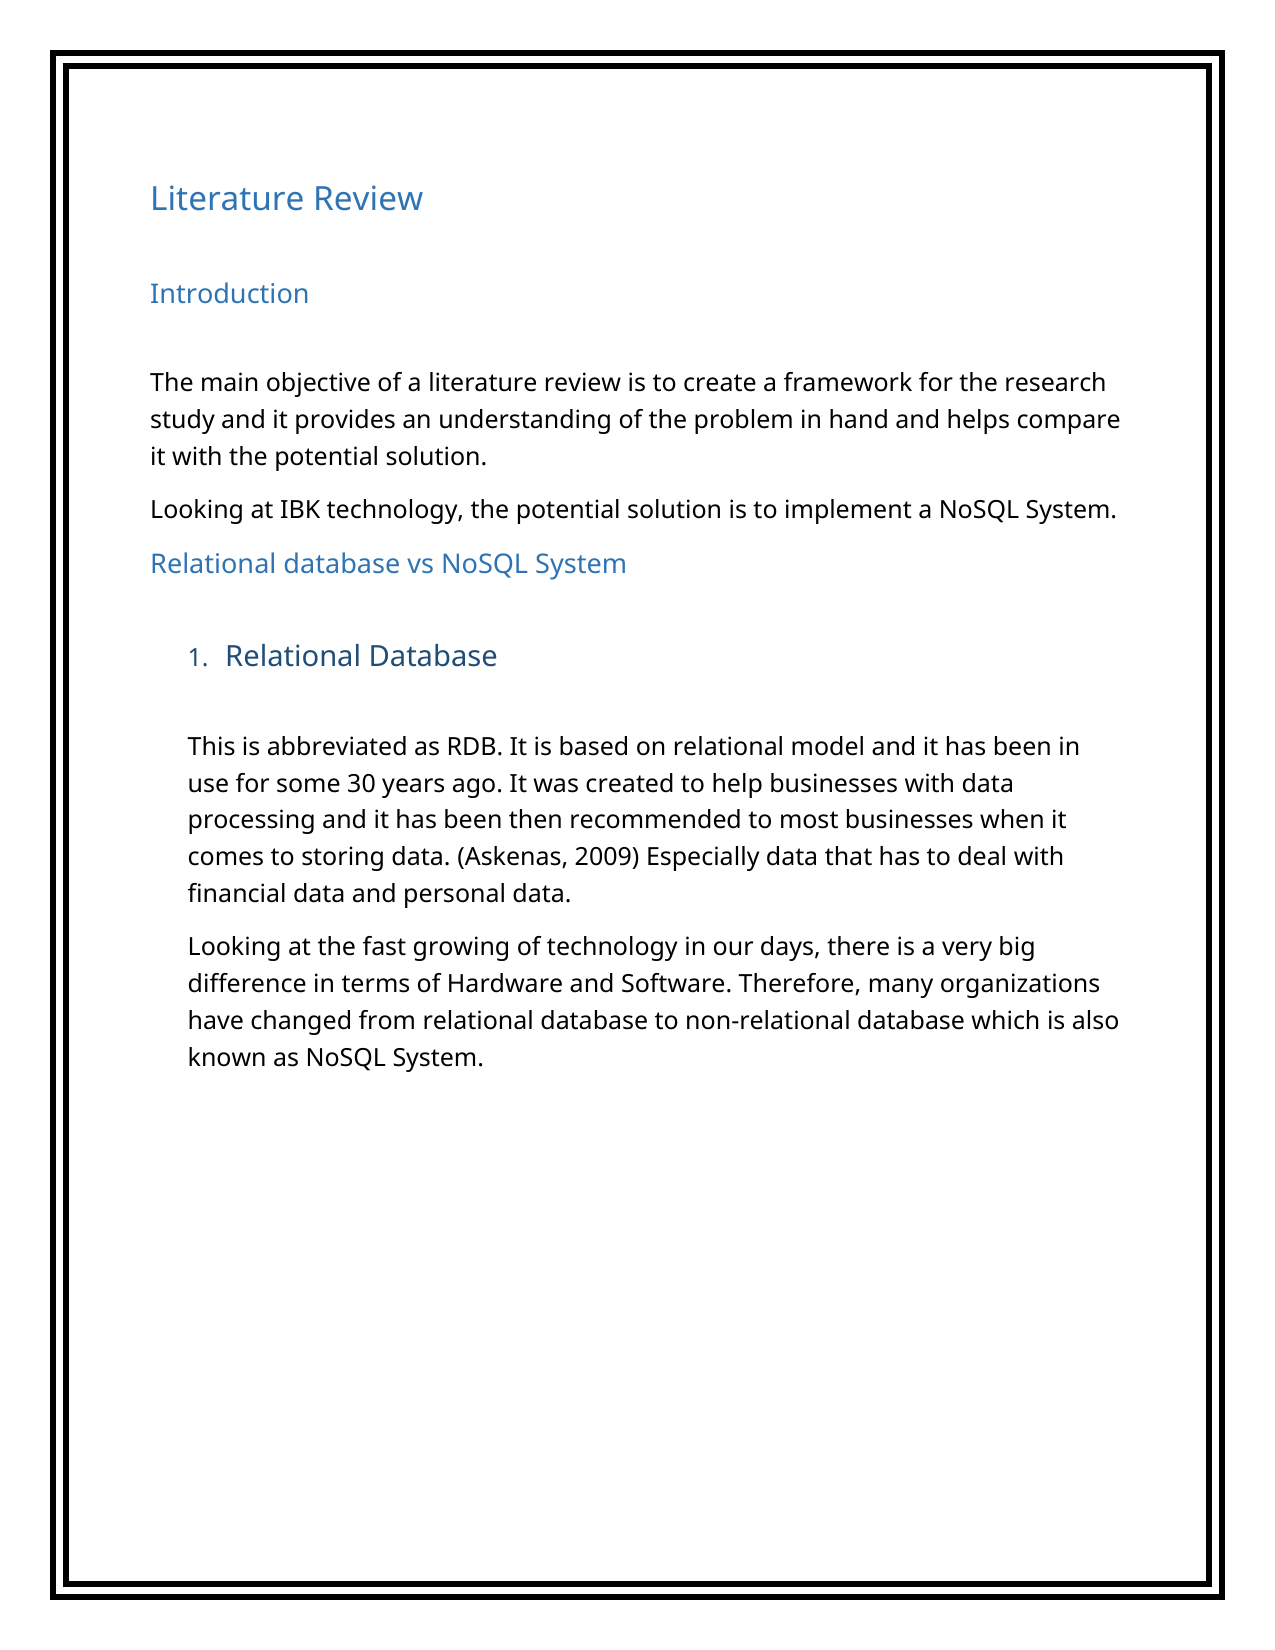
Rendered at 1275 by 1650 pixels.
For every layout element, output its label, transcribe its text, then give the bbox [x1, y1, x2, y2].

text The main objective of a literature review is to create a framework for the research study and it provides an understanding of the problem in hand and helps compare it with the potential solution. [150, 364, 1125, 472]
subtitle Literature Review [150, 175, 1125, 220]
text This is abbreviated as RDB. It is based on relational model and it has been in use for some 30 years ago. It was created to help businesses with data processing and it has been then recommended to most businesses when it comes to storing data. Especially data that has to deal with financial data and personal data. [187, 728, 1125, 909]
subtitle Relational Database [187, 635, 1125, 675]
subtitle Relational database vs NoSQL System [150, 545, 1125, 582]
subtitle Introduction [150, 274, 1125, 311]
text Looking at IBK technology, the potential solution is to implement a NoSQL System. [150, 492, 1125, 526]
text Looking at the fast growing of technology in our days, there is a very big difference in terms of Hardware and Software. Therefore, many organizations have changed from relational database to non-relational database which is also known as NoSQL System. [187, 929, 1125, 1073]
